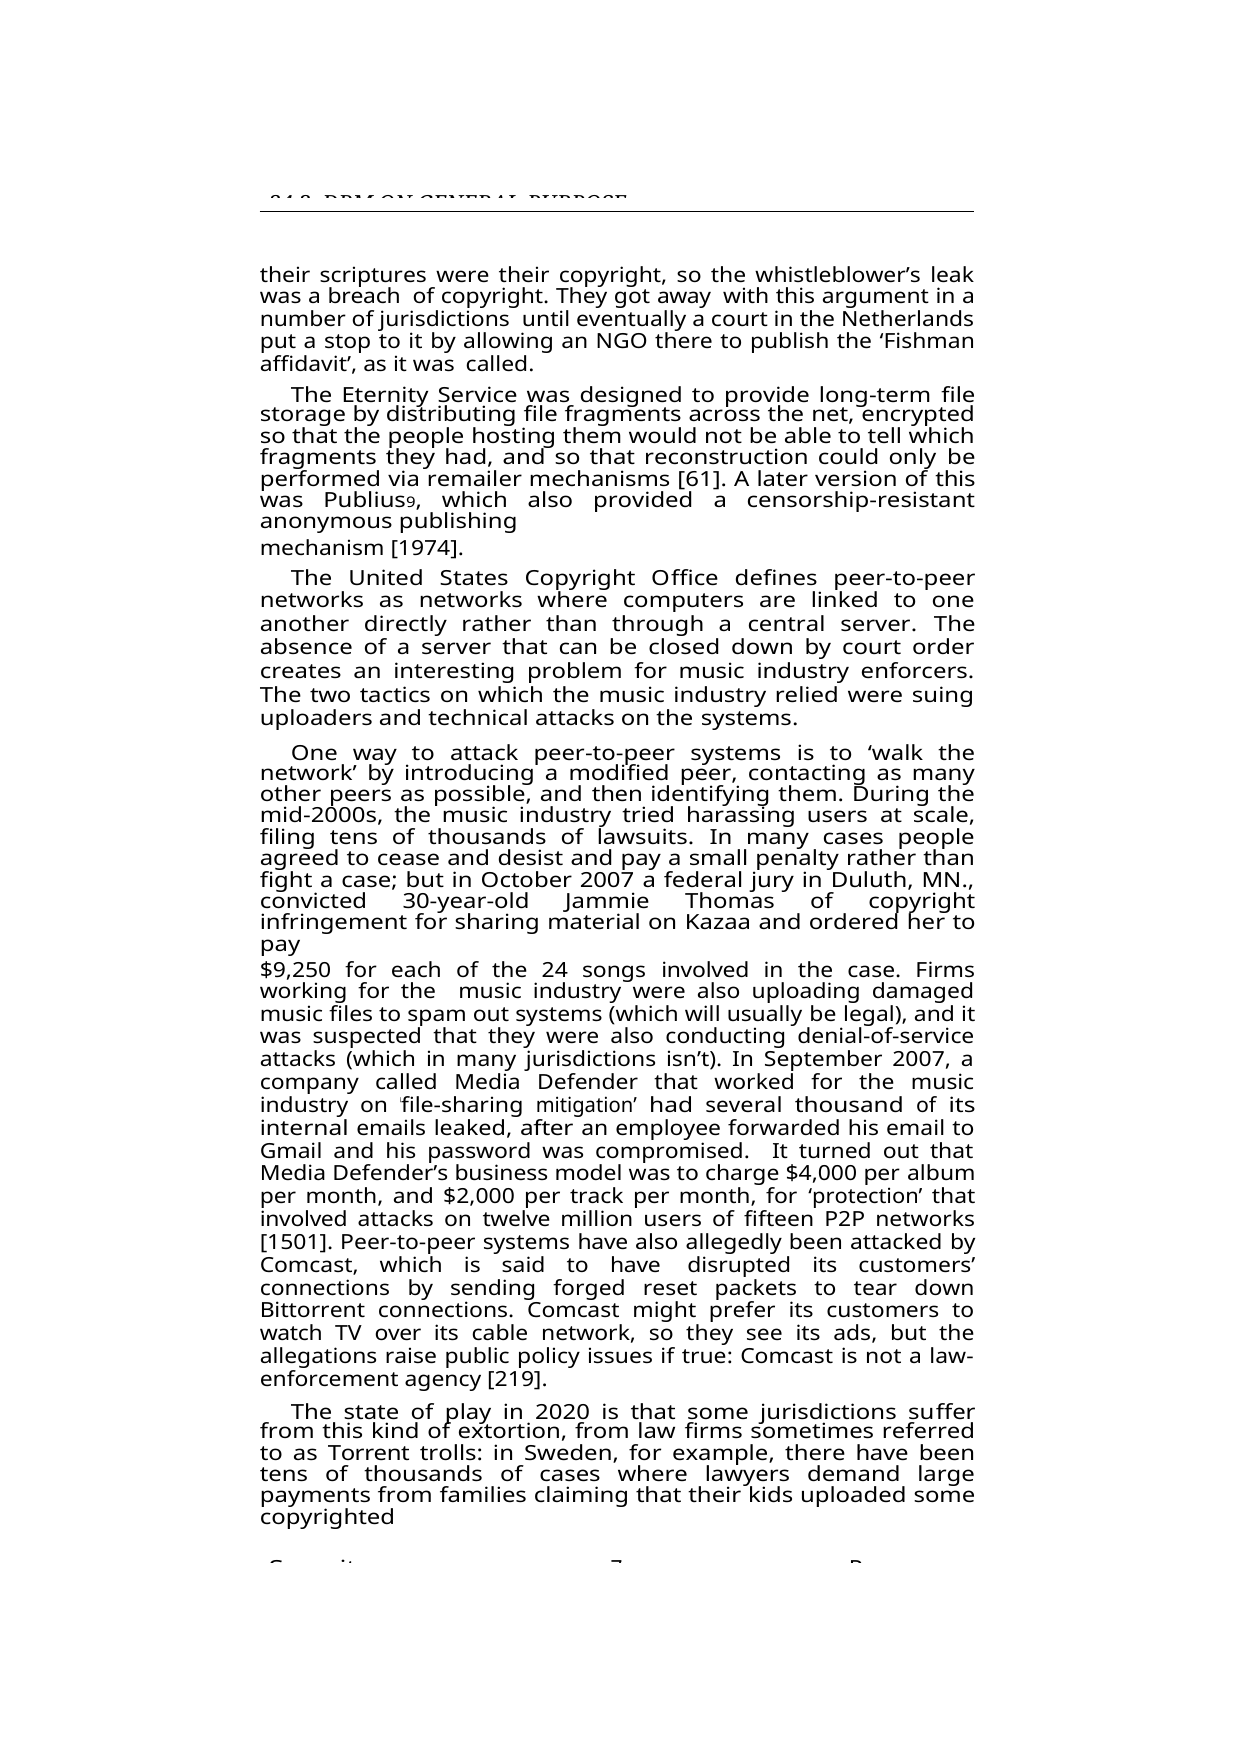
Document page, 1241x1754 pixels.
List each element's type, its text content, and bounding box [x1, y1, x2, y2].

text mechanism [1974]. [259, 535, 1065, 561]
text The state of play in 2020 is that some jurisdictions suffer from this kind of extortion, from law firms sometimes referred to as Torrent trolls: in Sweden, for example, there have been tens of thousands of cases where lawyers demand large payments from families claiming that their kids uploaded some copyrighted [259, 1402, 975, 1530]
text $9,250 for each of the 24 songs involved in the case. Firms working for the music industry were also uploading damaged music files to spam out systems (which will usually be legal), and it was suspected that they were also conducting denial-of-service attacks (which in many jurisdictions isn’t). In September 2007, a company called Media Defender that worked for the music industry on ‘file-sharing mitigation’ had several thousand of its internal emails leaked, after an employee forwarded his email to Gmail and his password was compromised. It turned out that Media Defender’s business model was to charge $4,000 per album per month, and $2,000 per track per month, for ‘protection’ that involved attacks on twelve million users of fifteen P2P networks [1501]. Peer-to-peer systems have also allegedly been attacked by Comcast, which is said to have disrupted its customers’ connections by sending forged reset packets to tear down Bittorrent connections. Comcast might prefer its customers to watch TV over its cable network, so they see its ads, but the allegations raise public policy issues if true: Comcast is not a law-enforcement agency [219]. [259, 959, 975, 1392]
text The Eternity Service was designed to provide long-term file storage by distributing file fragments across the net, encrypted so that the people hosting them would not be able to tell which fragments they had, and so that reconstruction could only be performed via remailer mechanisms [61]. A later version of this was Publius9, which also provided a censorship-resistant anonymous publishing [259, 385, 975, 535]
text One way to attack peer-to-peer systems is to ‘walk the network’ by introducing a modified peer, contacting as many other peers as possible, and then identifying them. During the mid-2000s, the music industry tried harassing users at scale, filing tens of thousands of lawsuits. In many cases people agreed to cease and desist and pay a small penalty rather than fight a case; but in October 2007 a federal jury in Duluth, MN., convicted 30-year-old Jammie Thomas of copyright infringement for sharing material on Kazaa and ordered her to pay [259, 744, 975, 957]
text The United States Copyright Office defines peer-to-peer networks as networks where computers are linked to one another directly rather than through a central server. The absence of a server that can be closed down by court order creates an interesting problem for music industry enforcers. The two tactics on which the music industry relied were suing uploaders and technical attacks on the systems. [259, 566, 975, 732]
text their scriptures were their copyright, so the whistleblower’s leak was a breach of copyright. They got away with this argument in a number of jurisdictions until eventually a court in the Netherlands put a stop to it by allowing an NGO there to publish the ‘Fishman affidavit’, as it was called. [259, 264, 975, 378]
